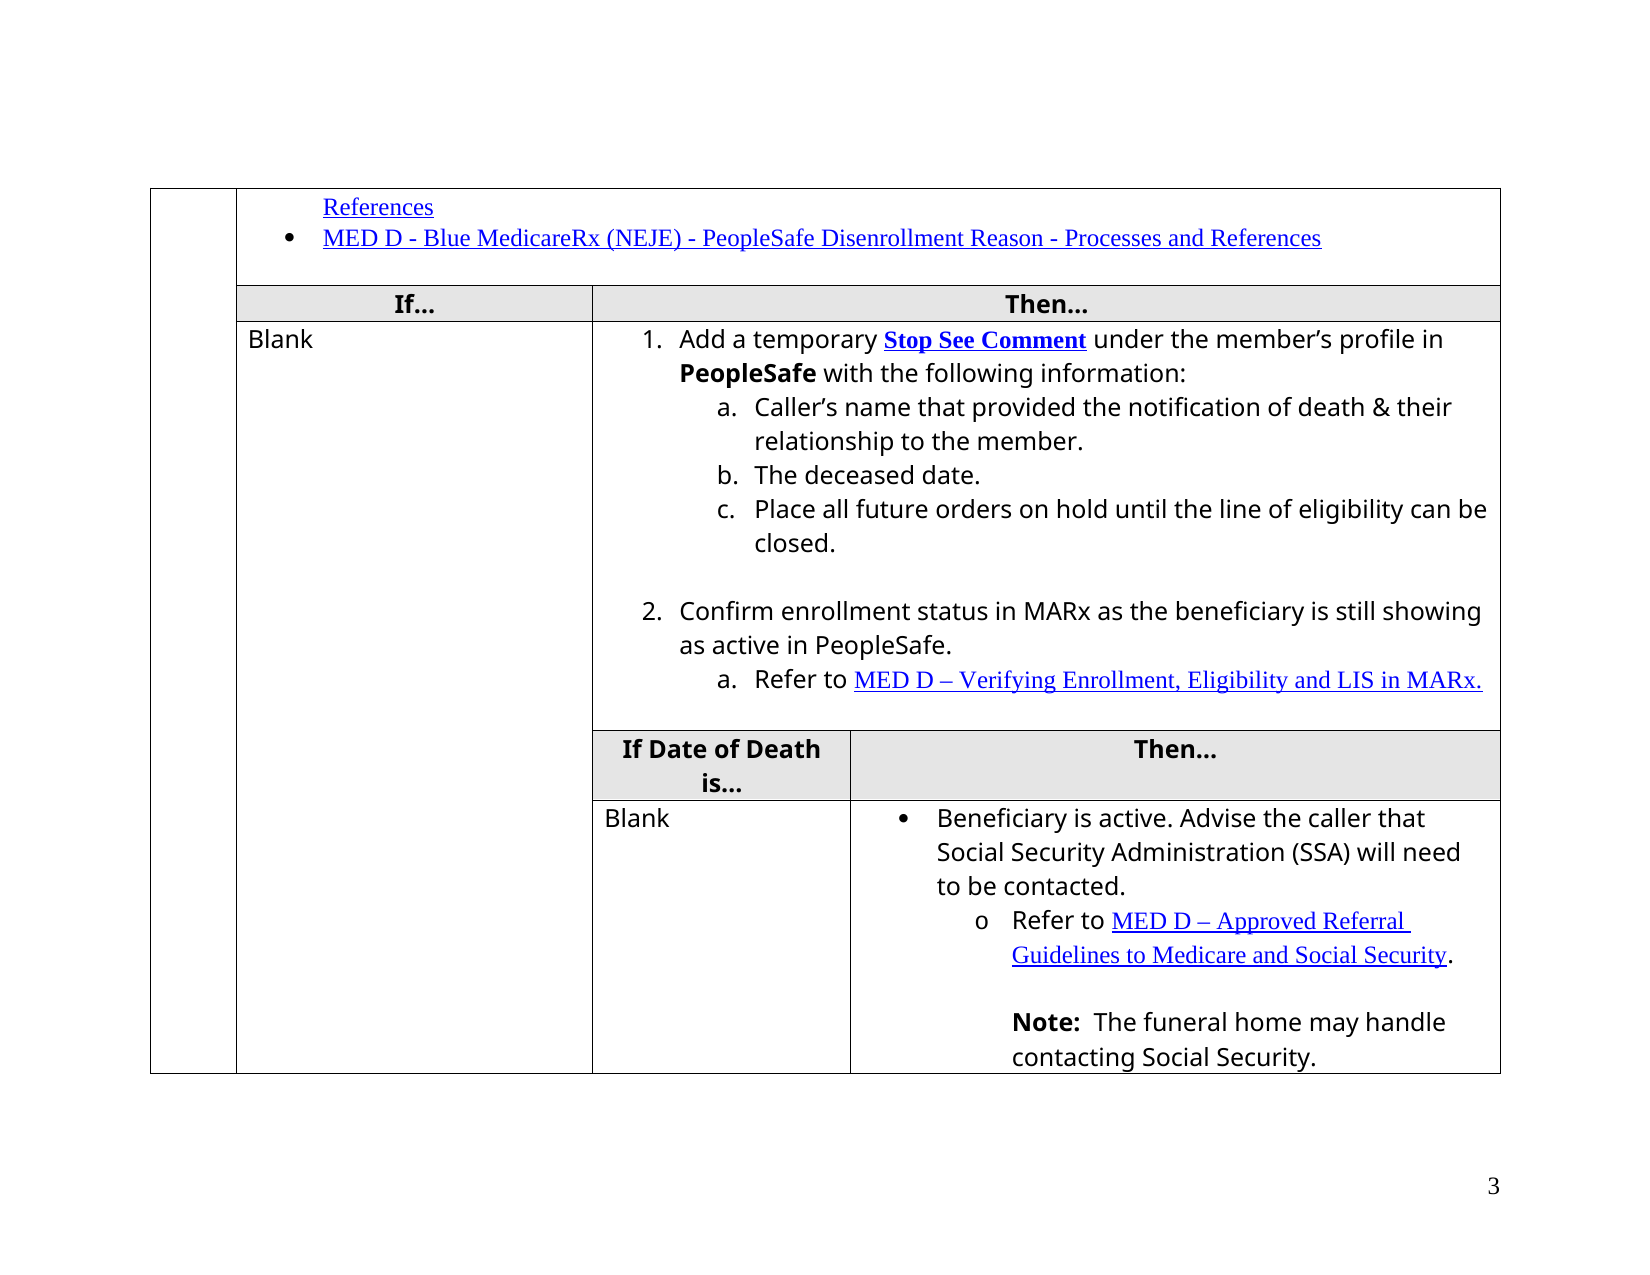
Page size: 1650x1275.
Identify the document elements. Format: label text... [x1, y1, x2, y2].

table_cell Blank [237, 322, 592, 1073]
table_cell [851, 801, 1500, 1073]
table_cell Then… [851, 731, 1500, 799]
table_cell If… [237, 286, 592, 321]
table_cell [237, 189, 1500, 285]
table_cell Blank [593, 801, 850, 1073]
table_cell Add a temporary Stop See Comment under the member’s profile in PeopleSafe with the following information: Caller’s name that provided the notification of death & their relationship to the member. The deceased date. Place all future orders on hold until the line of eligibility can be closed. Confirm enrollment status in MARx as the beneficiary is still showing as active in PeopleSafe. Refer to MED D – Verifying Enrollment, Eligibility and LIS in MARx. [593, 322, 1500, 730]
table_cell Then… [593, 286, 1500, 321]
table_cell If Date of Death is… [593, 731, 850, 799]
table_cell 3 [151, 189, 236, 1073]
